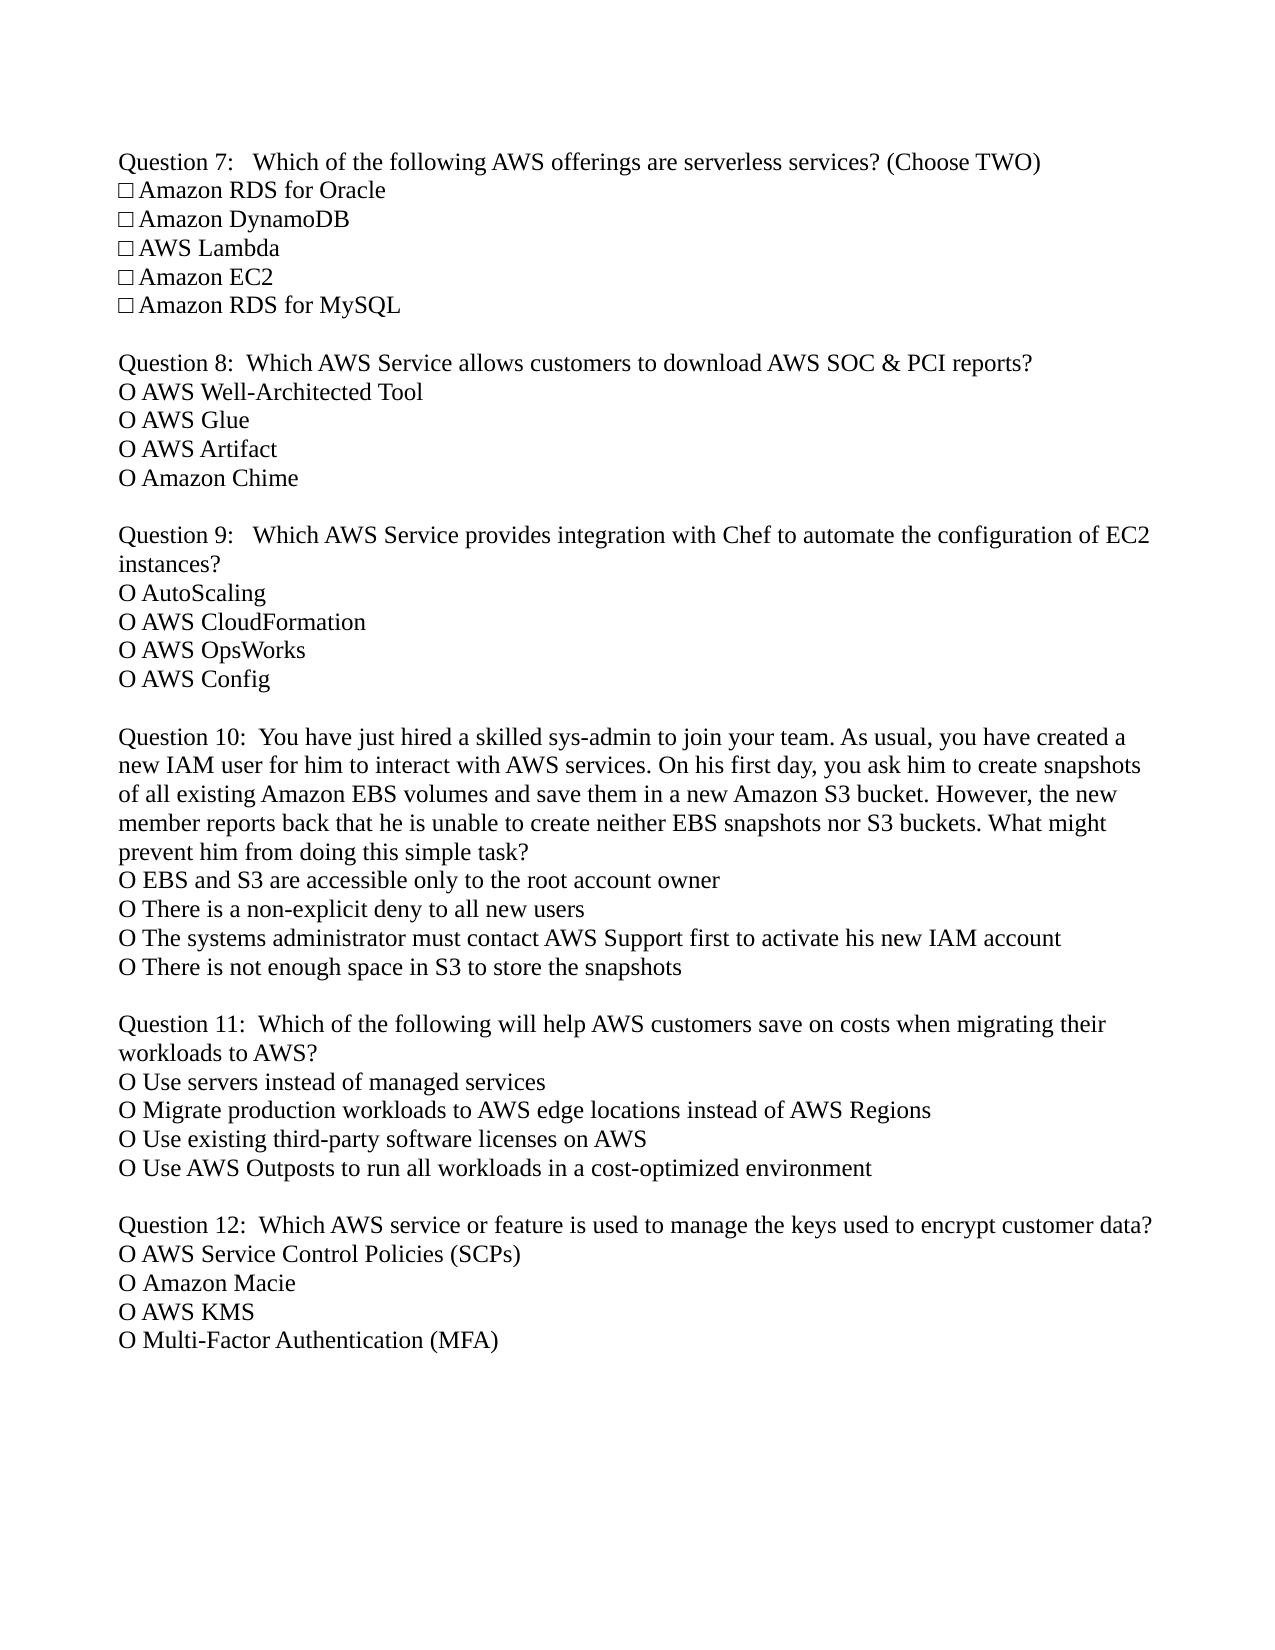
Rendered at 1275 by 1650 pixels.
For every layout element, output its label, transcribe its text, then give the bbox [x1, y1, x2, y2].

text Question 12: Which AWS service or feature is used to manage the keys used to encrypt customer data? [118, 1211, 1157, 1239]
text O AWS Config [118, 664, 1157, 693]
text O Use AWS Outposts to run all workloads in a cost-optimized environment [118, 1153, 1157, 1182]
text O There is a non-explicit deny to all new users [118, 894, 1157, 923]
text O Amazon Chime [118, 463, 1157, 492]
text O There is not enough space in S3 to store the snapshots [118, 952, 1157, 981]
text O AWS Service Control Policies (SCPs) [118, 1239, 1157, 1268]
text O Use existing third-party software licenses on AWS [118, 1124, 1157, 1153]
text O AutoScaling [118, 578, 1157, 607]
text O AWS Artifact [118, 434, 1157, 463]
text O AWS Well-Architected Tool [118, 377, 1157, 406]
text □ Amazon EC2 [118, 262, 1157, 291]
text Question 11: Which of the following will help AWS customers save on costs when migrating their workloads to AWS? [118, 1009, 1157, 1067]
text Question 9: ​ Which AWS Service provides integration with Chef to automate the configuration of EC2 instances? [118, 521, 1157, 578]
text O AWS Glue [118, 406, 1157, 434]
text O The systems administrator must contact AWS Support first to activate his new IAM account [118, 923, 1157, 952]
text Question 7: ​ Which of the following AWS offerings are serverless services? (Choose TWO) [118, 147, 1157, 176]
text Question 10: You have just hired a skilled sys-admin to join your team. As usual, you have created a new IAM user for him to interact with AWS services. On his first day, you ask him to create snapshots of all existing Amazon EBS volumes and save them in a new Amazon S3 bucket. However, the new member reports back that he is unable to create neither EBS snapshots nor S3 buckets. What might prevent him from doing this simple task? [118, 722, 1157, 866]
text O AWS KMS [118, 1297, 1157, 1326]
text O Multi-Factor Authentication (MFA) [118, 1326, 1157, 1354]
text O Use servers instead of managed services [118, 1067, 1157, 1096]
text Question 8: Which AWS Service allows customers to download AWS SOC & PCI reports? [118, 348, 1157, 377]
text □ Amazon RDS for MySQL [118, 291, 1157, 319]
text O EBS and S3 are accessible only to the root account owner [118, 866, 1157, 894]
text □ Amazon DynamoDB [118, 204, 1157, 233]
text □ AWS Lambda [118, 233, 1157, 262]
text □ Amazon RDS for Oracle [118, 176, 1157, 204]
text O AWS CloudFormation [118, 607, 1157, 636]
text O Migrate production workloads to AWS edge locations instead of AWS Regions [118, 1096, 1157, 1124]
text O AWS OpsWorks [118, 636, 1157, 664]
text O ​Amazon Macie [118, 1268, 1157, 1297]
